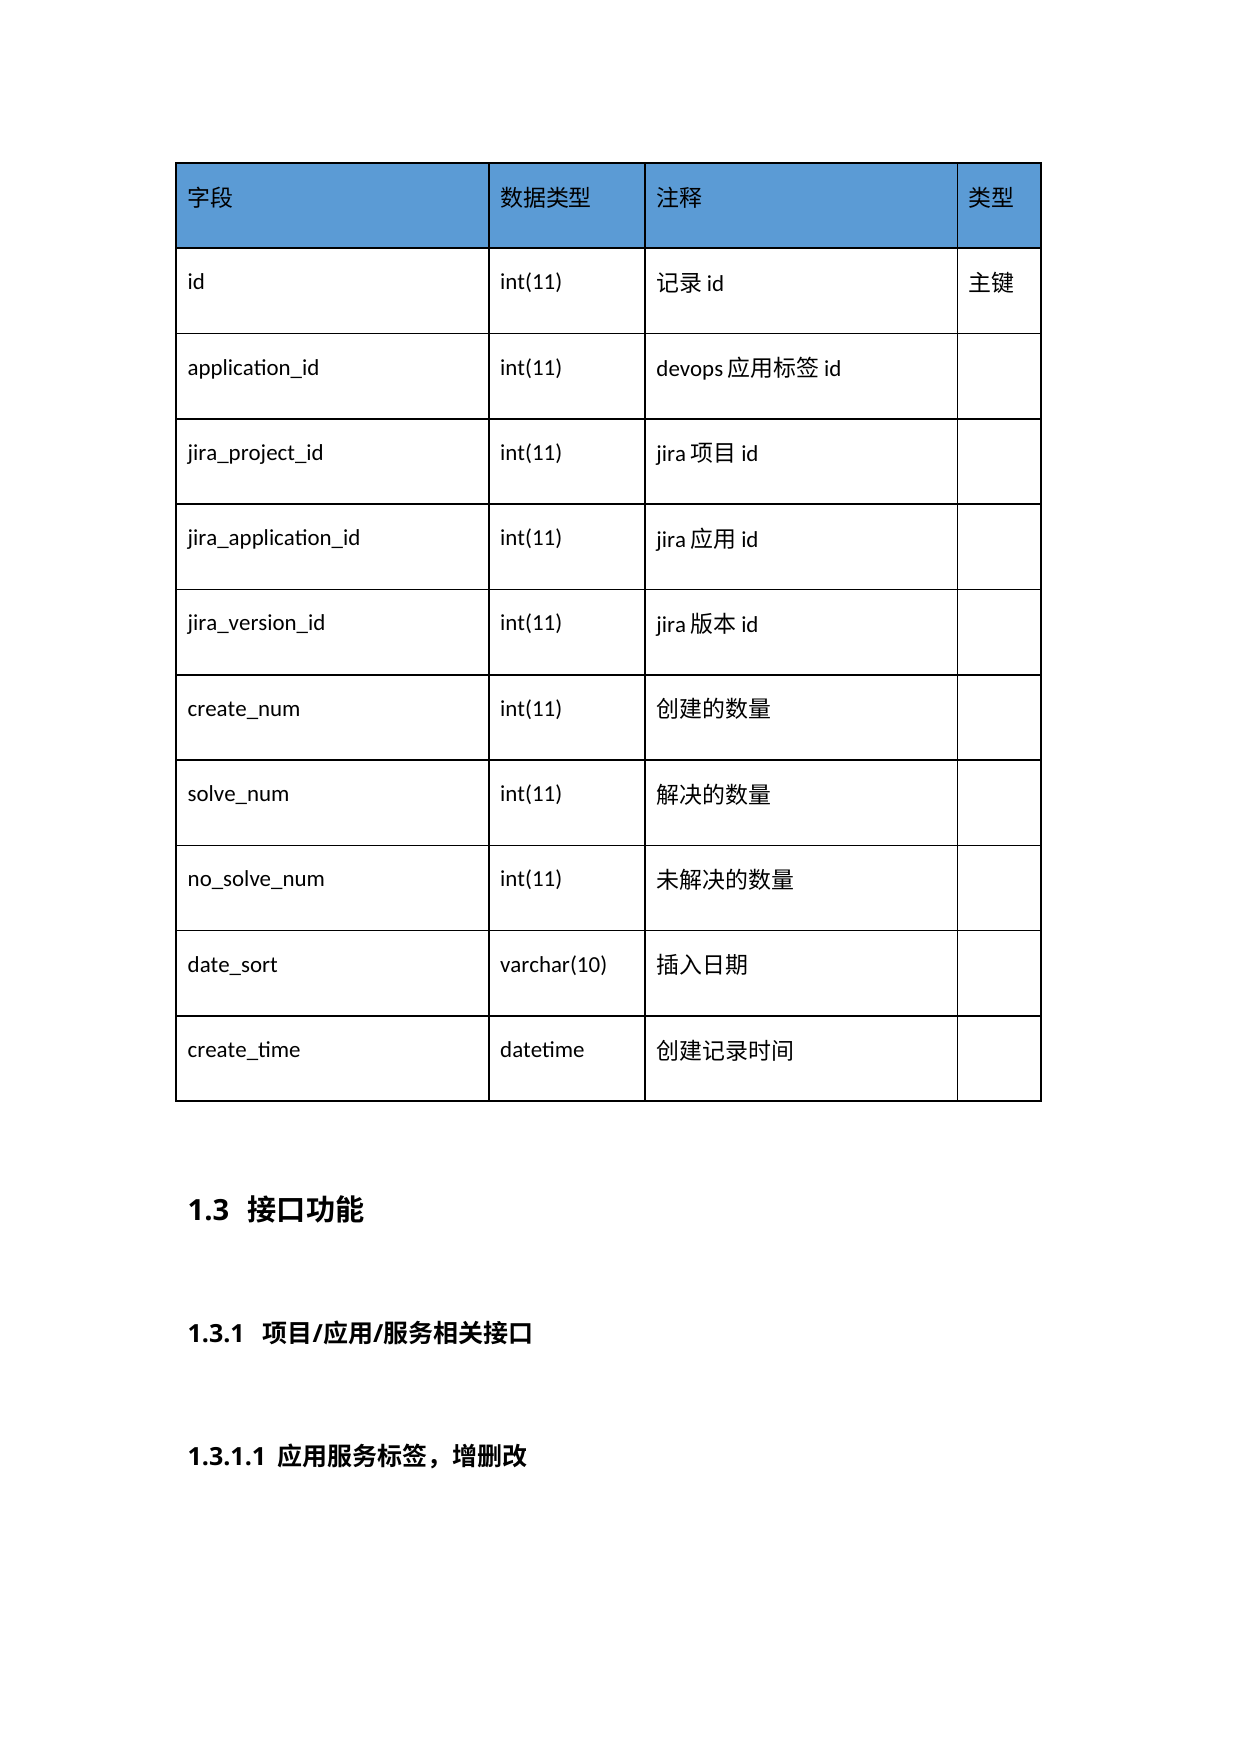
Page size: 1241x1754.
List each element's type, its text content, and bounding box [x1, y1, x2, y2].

table_cell int(11) [490, 505, 644, 588]
subtitle 项目/应用/服务相关接口 [187, 1299, 1053, 1364]
table_cell 主键 [958, 249, 1040, 333]
table_cell int(11) [490, 249, 644, 333]
table_cell [958, 420, 1040, 503]
table_cell int(11) [490, 590, 644, 674]
table_cell id [177, 249, 488, 333]
table_cell [958, 590, 1040, 674]
table_cell no_solve_num [177, 846, 488, 930]
table_header 注释 [646, 164, 957, 247]
table_cell varchar(10) [490, 931, 644, 1015]
table_cell jira_project_id [177, 420, 488, 503]
table_cell 记录id [646, 249, 957, 333]
table_header 数据类型 [490, 164, 644, 247]
table_cell devops应用标签id [646, 334, 957, 418]
table_cell 创建记录时间 [646, 1017, 957, 1100]
table_cell date_sort [177, 931, 488, 1015]
table_cell 插入日期 [646, 931, 957, 1015]
table_header 字段 [177, 164, 488, 247]
subtitle 应用服务标签，增删改 [187, 1422, 1053, 1487]
table_cell jira_version_id [177, 590, 488, 674]
table_cell [958, 761, 1040, 844]
table_cell 创建的数量 [646, 676, 957, 759]
table_cell jira版本id [646, 590, 957, 674]
table_cell int(11) [490, 846, 644, 930]
table_cell create_time [177, 1017, 488, 1100]
table_cell create_num [177, 676, 488, 759]
table_cell application_id [177, 334, 488, 418]
table_cell int(11) [490, 676, 644, 759]
table_cell 解决的数量 [646, 761, 957, 844]
table_cell [958, 505, 1040, 588]
table_cell int(11) [490, 420, 644, 503]
table_cell [958, 676, 1040, 759]
table_cell int(11) [490, 334, 644, 418]
table_cell [958, 846, 1040, 930]
table_cell int(11) [490, 761, 644, 844]
subtitle 接口功能 [187, 1175, 1053, 1240]
table_cell jira应用id [646, 505, 957, 588]
table_cell datetime [490, 1017, 644, 1100]
table_cell [958, 931, 1040, 1015]
table_cell jira项目id [646, 420, 957, 503]
table_header 类型 [958, 164, 1040, 247]
table_cell solve_num [177, 761, 488, 844]
table_cell [958, 334, 1040, 418]
table_cell jira_application_id [177, 505, 488, 588]
table_cell [958, 1017, 1040, 1100]
table_cell 未解决的数量 [646, 846, 957, 930]
